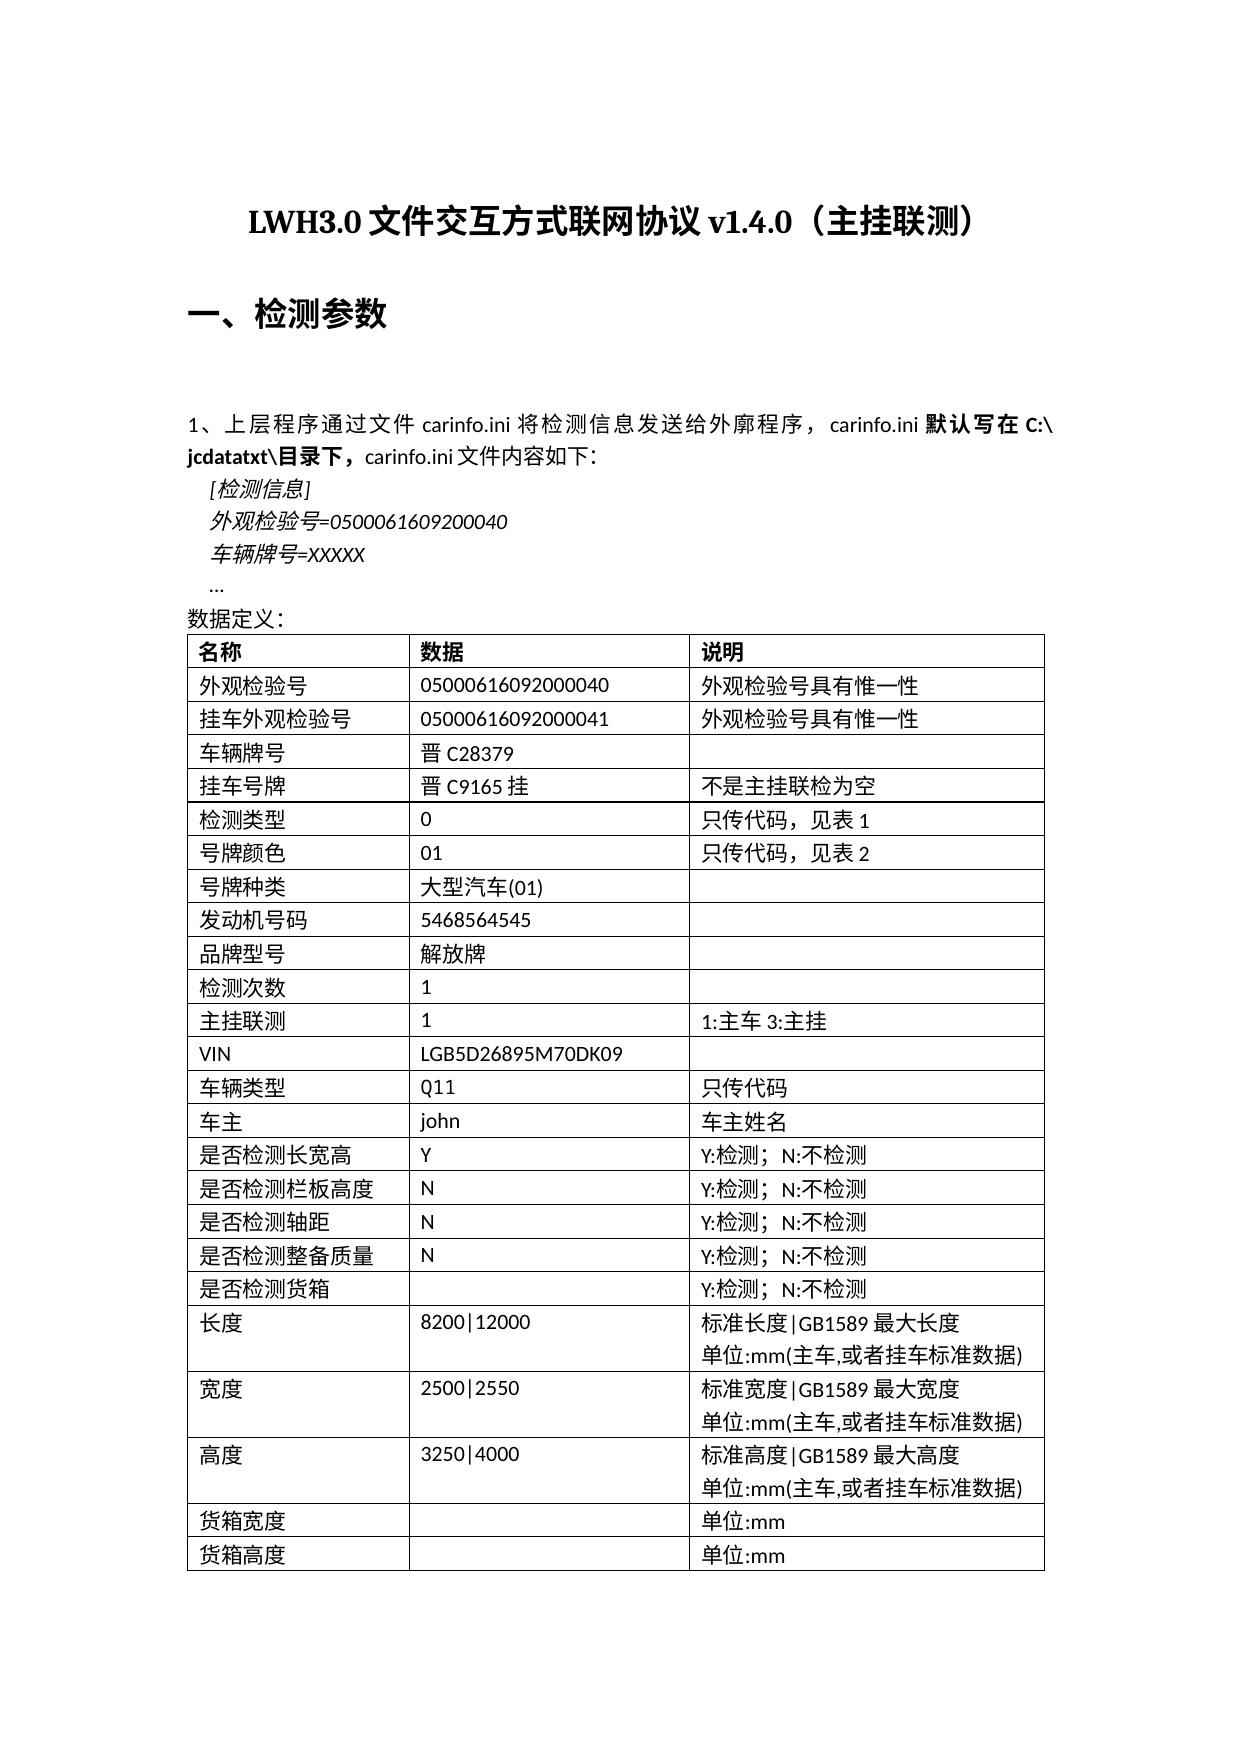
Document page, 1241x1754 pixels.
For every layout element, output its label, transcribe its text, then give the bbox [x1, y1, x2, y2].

table_cell 车主姓名 [690, 1104, 1044, 1137]
text 1、上层程序通过文件carinfo.ini将检测信息发送给外廓程序，carinfo.ini默认写在C:\jcdatatxt\目录下，carinfo.ini文件内容如下： [187, 406, 1053, 471]
table_cell 1 [410, 1004, 689, 1036]
table_cell 05000616092000041 [410, 702, 689, 734]
table_cell 单位:mm [690, 1537, 1044, 1570]
table_cell 大型汽车(01) [410, 870, 689, 902]
table_cell 不是主挂联检为空 [690, 769, 1044, 801]
table_cell 检测类型 [188, 803, 409, 835]
table_cell 货箱高度 [188, 1537, 409, 1570]
table_cell 1:主车 3:主挂 [690, 1004, 1044, 1036]
table_cell 2500|2550 [410, 1372, 689, 1437]
table_cell Y:检测；N:不检测 [690, 1138, 1044, 1170]
table_header 说明 [690, 635, 1044, 667]
table_cell 号牌颜色 [188, 836, 409, 868]
table_cell 车辆牌号 [188, 735, 409, 768]
table_cell 车主 [188, 1104, 409, 1137]
table_cell [690, 903, 1044, 936]
text 车辆牌号=XXXXX [209, 536, 1053, 569]
table_cell 1 [410, 970, 689, 1003]
text [检测信息] [209, 471, 1053, 504]
table_cell 宽度 [188, 1372, 409, 1437]
table_cell 解放牌 [410, 937, 689, 969]
text 数据定义： [187, 601, 1053, 634]
table_cell 挂车外观检验号 [188, 702, 409, 734]
table_cell 车辆类型 [188, 1071, 409, 1103]
title LWH3.0文件交互方式联网协议v1.4.0（主挂联测） [187, 187, 1053, 252]
table_cell 是否检测整备质量 [188, 1239, 409, 1271]
table_cell [410, 1272, 689, 1304]
table_cell Y [410, 1138, 689, 1170]
table_cell [690, 970, 1044, 1003]
table_cell 只传代码，见表2 [690, 836, 1044, 868]
table_cell 0 [410, 803, 689, 835]
table_cell 货箱宽度 [188, 1504, 409, 1536]
table_cell 挂车号牌 [188, 769, 409, 801]
table_cell 长度 [188, 1306, 409, 1371]
table_cell [410, 1504, 689, 1536]
table_cell VIN [188, 1037, 409, 1070]
table_header 数据 [410, 635, 689, 667]
table_cell 外观检验号 [188, 668, 409, 701]
table_cell [410, 1537, 689, 1570]
table_cell 5468564545 [410, 903, 689, 936]
subtitle 一、检测参数 [187, 279, 1053, 344]
table_cell john [410, 1104, 689, 1137]
table_cell 检测次数 [188, 970, 409, 1003]
table_cell Y:检测；N:不检测 [690, 1205, 1044, 1237]
text 外观检验号=0500061609200040 [209, 504, 1053, 536]
table_cell 是否检测货箱 [188, 1272, 409, 1304]
table_cell 单位:mm [690, 1504, 1044, 1536]
table_cell 号牌种类 [188, 870, 409, 902]
table_cell 是否检测长宽高 [188, 1138, 409, 1170]
table_cell [690, 735, 1044, 768]
table_cell Q11 [410, 1071, 689, 1103]
table_cell 8200|12000 [410, 1306, 689, 1371]
table_cell 标准高度|GB1589最大高度 单位:mm(主车,或者挂车标准数据) [690, 1438, 1044, 1503]
table_cell 是否检测轴距 [188, 1205, 409, 1237]
table_cell 标准宽度|GB1589最大宽度 单位:mm(主车,或者挂车标准数据) [690, 1372, 1044, 1437]
table_cell 晋C9165挂 [410, 769, 689, 801]
table_cell 品牌型号 [188, 937, 409, 969]
table_cell 01 [410, 836, 689, 868]
table_cell 只传代码，见表1 [690, 803, 1044, 835]
table_cell Y:检测；N:不检测 [690, 1272, 1044, 1304]
table_cell [690, 1037, 1044, 1070]
table_cell 3250|4000 [410, 1438, 689, 1503]
table_cell Y:检测；N:不检测 [690, 1171, 1044, 1204]
table_cell 05000616092000040 [410, 668, 689, 701]
table_cell N [410, 1171, 689, 1204]
table_cell LGB5D26895M70DK09 [410, 1037, 689, 1070]
table_cell 是否检测栏板高度 [188, 1171, 409, 1204]
table_cell N [410, 1205, 689, 1237]
table_cell 发动机号码 [188, 903, 409, 936]
table_cell [690, 937, 1044, 969]
table_cell 标准长度|GB1589最大长度 单位:mm(主车,或者挂车标准数据) [690, 1306, 1044, 1371]
table_cell [690, 870, 1044, 902]
table_cell 只传代码 [690, 1071, 1044, 1103]
text … [209, 569, 1053, 601]
table_cell 外观检验号具有惟一性 [690, 668, 1044, 701]
table_cell 晋C28379 [410, 735, 689, 768]
table_cell 外观检验号具有惟一性 [690, 702, 1044, 734]
table_header 名称 [188, 635, 409, 667]
table_cell Y:检测；N:不检测 [690, 1239, 1044, 1271]
table_cell 主挂联测 [188, 1004, 409, 1036]
table_cell N [410, 1239, 689, 1271]
table_cell 高度 [188, 1438, 409, 1503]
